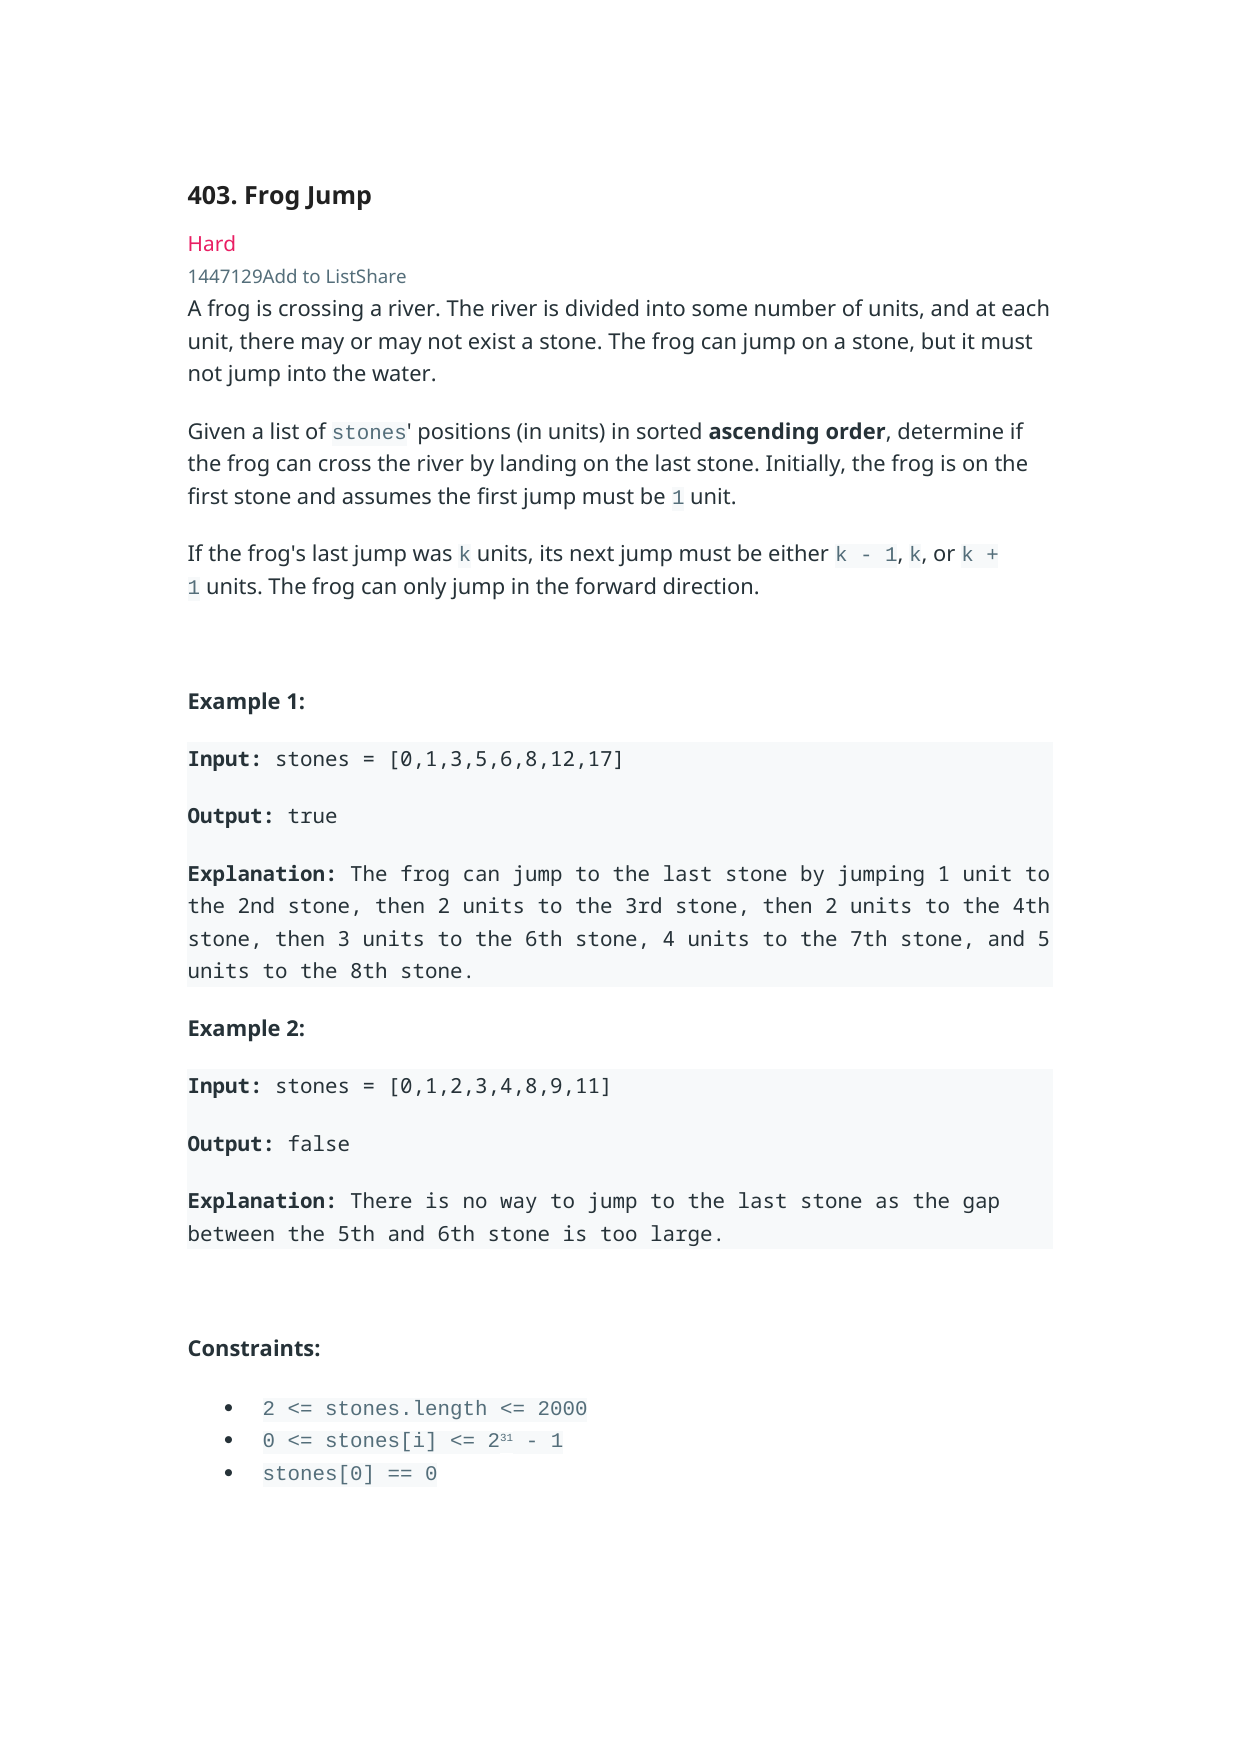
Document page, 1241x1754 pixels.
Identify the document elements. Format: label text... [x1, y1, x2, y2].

text Hard [187, 227, 1053, 259]
text Input: stones = [0,1,3,5,6,8,12,17] [187, 742, 1053, 774]
text 1447129Add to ListShare [187, 259, 1053, 292]
text Example 1: [187, 684, 1053, 717]
text Input: stones = [0,1,2,3,4,8,9,11] [187, 1069, 1053, 1102]
text 403. Frog Jump [187, 162, 1053, 227]
text Example 2: [187, 1012, 1053, 1044]
text Explanation: There is no way to jump to the last stone as the gap between the 5th and 6th stone is too large. [187, 1184, 1053, 1249]
text If the frog's last jump was k units, its next jump must be either k - 1, k, or k + 1 units. The frog can only jump in the forward direction. [187, 537, 1053, 602]
text Output: false [187, 1127, 1053, 1159]
text Output: true [187, 799, 1053, 832]
text Explanation: The frog can jump to the last stone by jumping 1 unit to the 2nd stone, then 2 units to the 3rd stone, then 2 units to the 4th stone, then 3 units to the 6th stone, 4 units to the 7th stone, and 5 units to the 8th stone. [187, 857, 1053, 987]
list stones[0] == 0 [225, 1459, 1053, 1491]
text Constraints: [187, 1332, 1053, 1364]
list 2 <= stones.length <= 2000 [225, 1394, 1053, 1426]
list 0 <= stones[i] <= 231 - 1 [225, 1426, 1053, 1459]
text Given a list of stones' positions (in units) in sorted ascending order, determine if the frog can cross the river by landing on the last stone. Initially, the frog is on the first stone and assumes the first jump must be 1 unit. [187, 414, 1053, 512]
text A frog is crossing a river. The river is divided into some number of units, and at each unit, there may or may not exist a stone. The frog can jump on a stone, but it must not jump into the water. [187, 292, 1053, 389]
